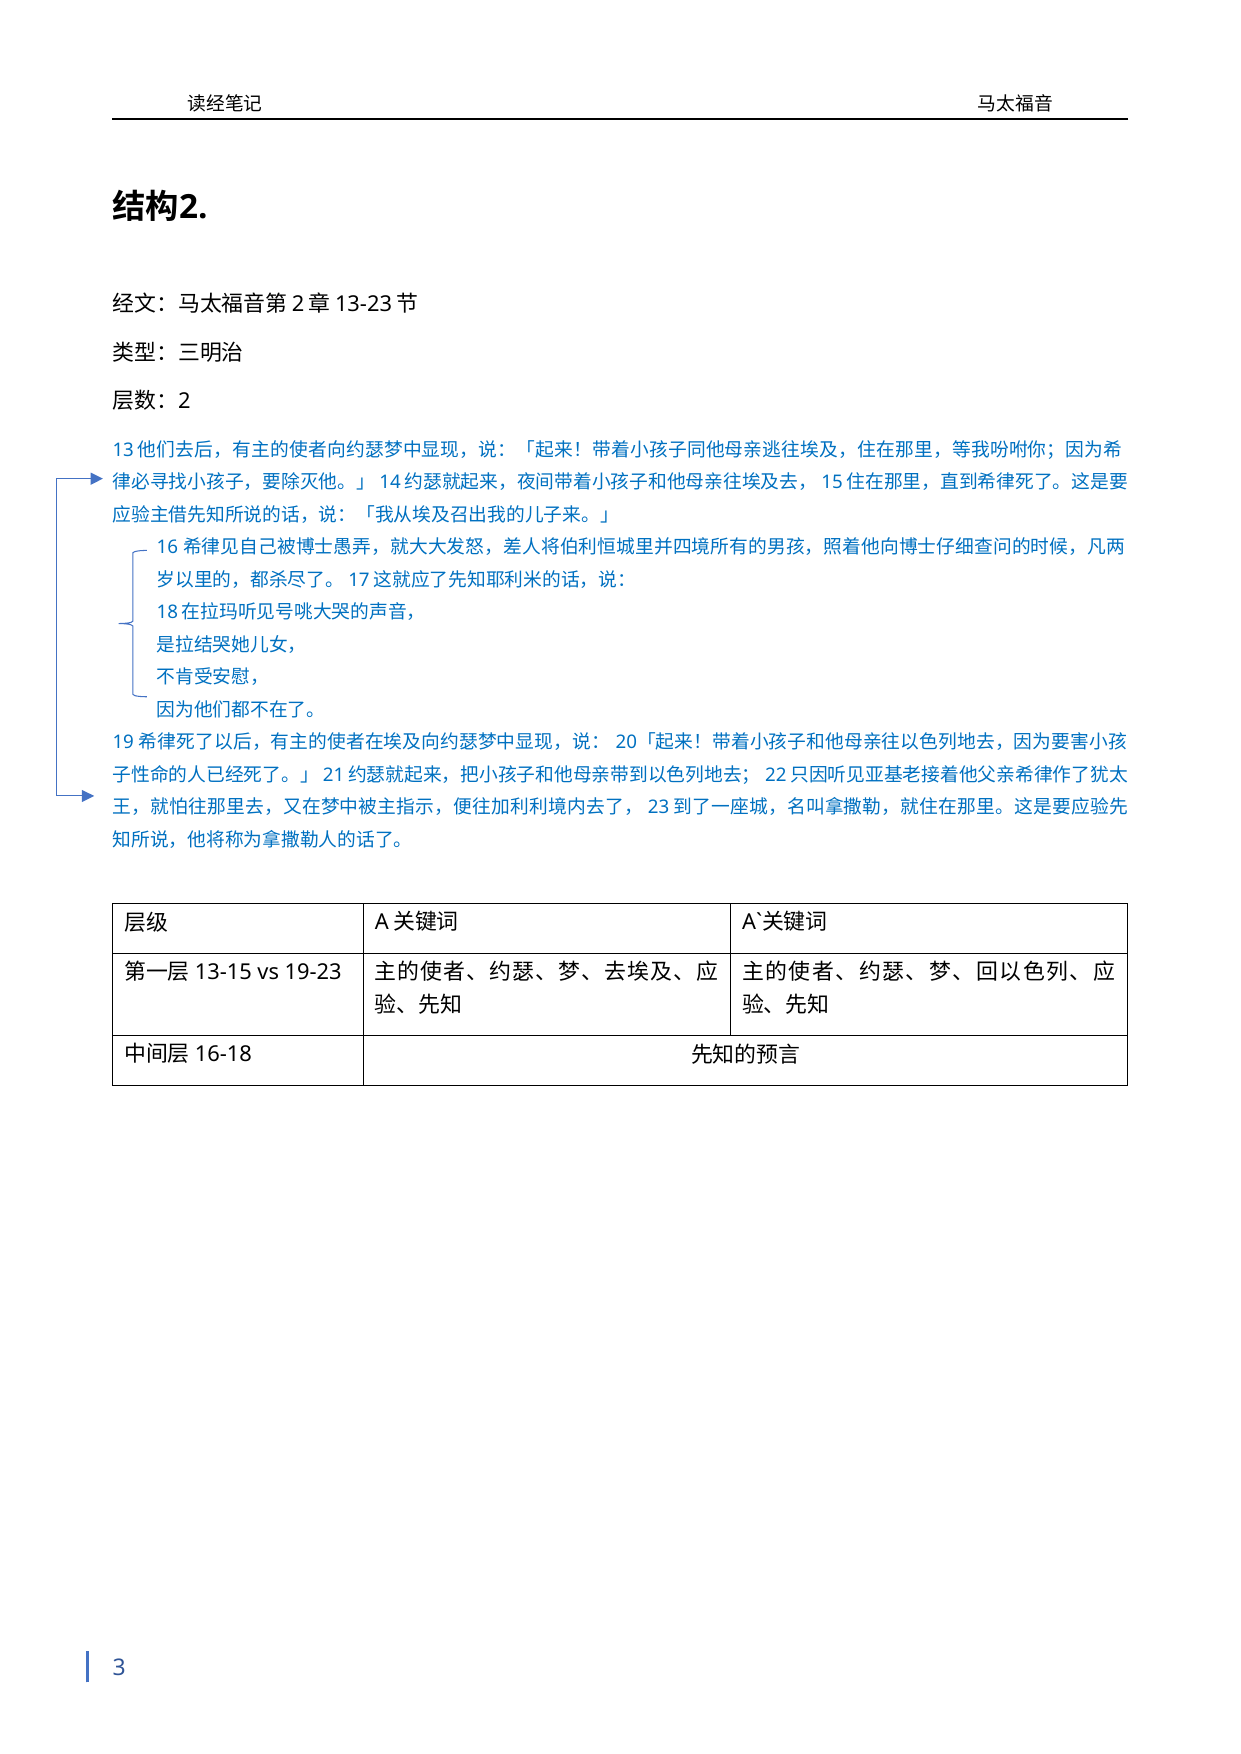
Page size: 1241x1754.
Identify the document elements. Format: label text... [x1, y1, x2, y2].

table_header 层级 [113, 904, 363, 953]
text 13他们去后，有主的使者向约瑟梦中显现，说：「起来！带着小孩子同他母亲逃往埃及，住在那里，等我吩咐你；因为希律必寻找小孩子，要除灭他。」 14约瑟就起来，夜间带着小孩子和他母亲往埃及去， 15住在那里，直到希律死了。这是要应验主借先知所说的话，说：「我从埃及召出我的儿子来。」 [112, 432, 1128, 529]
text 层数：2 [112, 383, 1128, 416]
table_cell 先知的预言 [364, 1036, 1127, 1085]
text 经文：马太福音第2章13-23节 [112, 286, 1128, 318]
table_header A`关键词 [731, 904, 1127, 953]
table_cell 第一层 13-15 vs 19-23 [113, 954, 363, 1035]
text 类型：三明治 [112, 334, 1128, 367]
table_cell 主的使者、约瑟、梦、去埃及、应验、先知 [364, 954, 730, 1035]
table_cell 中间层 16-18 [113, 1036, 363, 1085]
text 18在拉玛听见号咷大哭的声音， [156, 594, 1128, 627]
text 16 希律见自己被博士愚弄，就大大发怒，差人将伯利恒城里并四境所有的男孩，照着他向博士仔细查问的时候，凡两岁以里的，都杀尽了。 17这就应了先知耶利米的话，说： [156, 529, 1128, 594]
text 不肯受安慰， [156, 659, 1128, 692]
text 19 希律死了以后，有主的使者在埃及向约瑟梦中显现，说： 20「起来！带着小孩子和他母亲往以色列地去，因为要害小孩子性命的人已经死了。」 21约瑟就起来，把小孩子和他母亲带到以色列地去； 22只因听见亚基老接着他父亲希律作了犹太王，就怕往那里去，又在梦中被主指示，便往加利利境内去了， 23到了一座城，名叫拿撒勒，就住在那里。这是要应验先知所说，他将称为拿撒勒人的话了。 [112, 724, 1128, 854]
table_header A关键词 [364, 904, 730, 953]
text 因为他们都不在了。 [156, 692, 1128, 724]
text 是拉结哭她儿女， [156, 627, 1128, 659]
table_cell 主的使者、约瑟、梦、回以色列、应验、先知 [731, 954, 1127, 1035]
